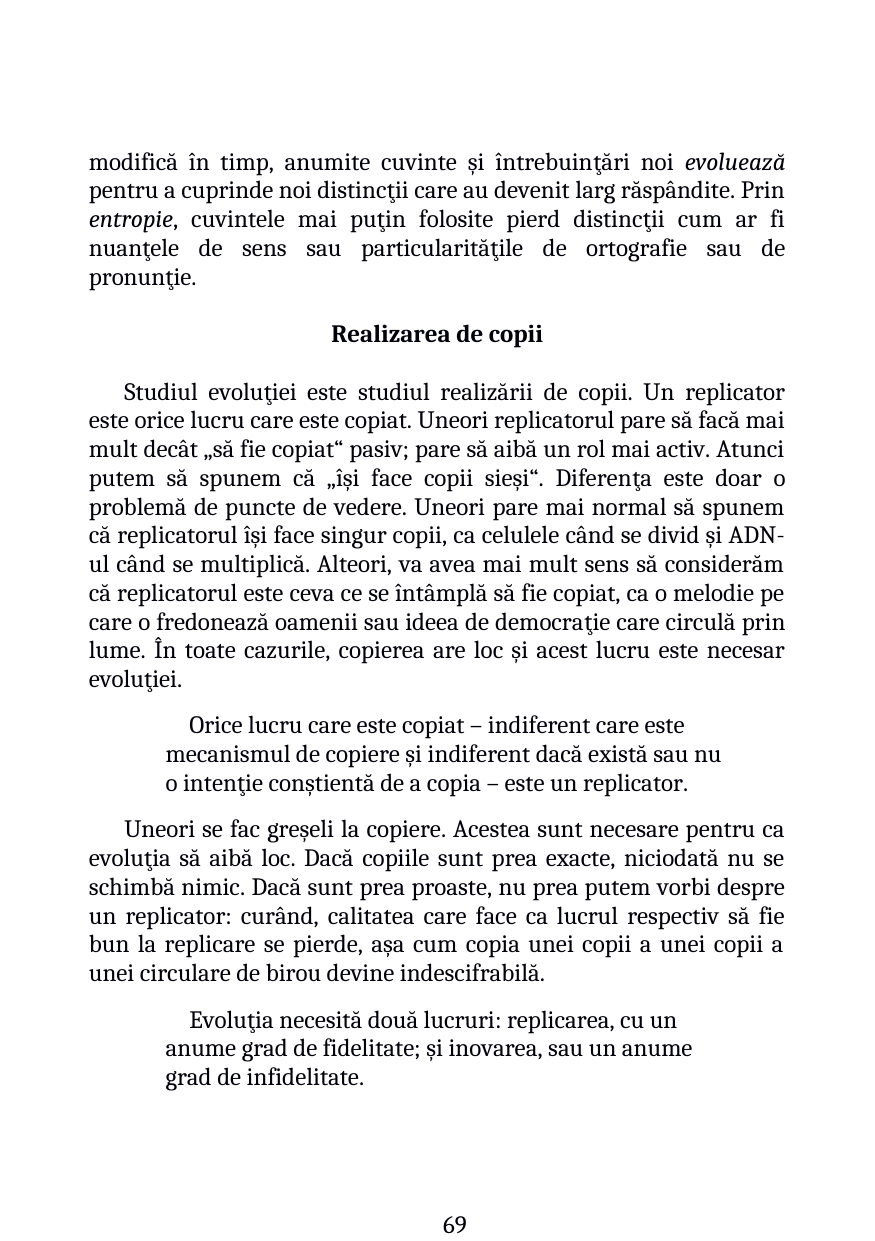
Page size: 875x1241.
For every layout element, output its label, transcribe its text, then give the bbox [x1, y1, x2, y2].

text Evoluţia necesită două lucruri: replicarea, cu un anume grad de fidelitate; şi inovarea, sau un anume grad de infidelitate. [165, 1006, 726, 1092]
text Uneori se fac greşeli la copiere. Acestea sunt necesare pentru ca evoluţia să aibă loc. Dacă copiile sunt prea exacte, niciodată nu se schimbă nimic. Dacă sunt prea proaste, nu prea putem vorbi despre un replicator: curând, calitatea care face ca lucrul respectiv să fie bun la replicare se pierde, aşa cum copia unei copii a unei copii a unei circulare de birou devine indescifrabilă. [89, 815, 785, 988]
text Orice lucru care este copiat – indiferent care este mecanismul de copiere şi indiferent dacă există sau nu o intenţie conştientă de a copia – este un replicator. [165, 711, 726, 798]
subtitle Realizarea de copii [89, 320, 785, 349]
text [89, 147, 785, 291]
text Studiul evoluţiei este studiul realizării de copii. Un replicator este orice lucru care este copiat. Uneori replicatorul pare să facă mai mult decât „să fie copiat“ pasiv; pare să aibă un rol mai activ. Atunci putem să spunem că „îşi face copii sieşi“. Diferenţa este doar o problemă de puncte de vedere. Uneori pare mai normal să spunem că replicatorul îşi face singur copii, ca celulele când se divid şi ADN-ul când se multiplică. Alteori, va avea mai mult sens să considerăm că replicatorul este ceva ce se întâmplă să fie copiat, ca o melodie pe care o fredonează oamenii sau ideea de democraţie care circulă prin lume. În toate cazurile, copierea are loc şi acest lucru este necesar evoluţiei. [89, 377, 785, 694]
